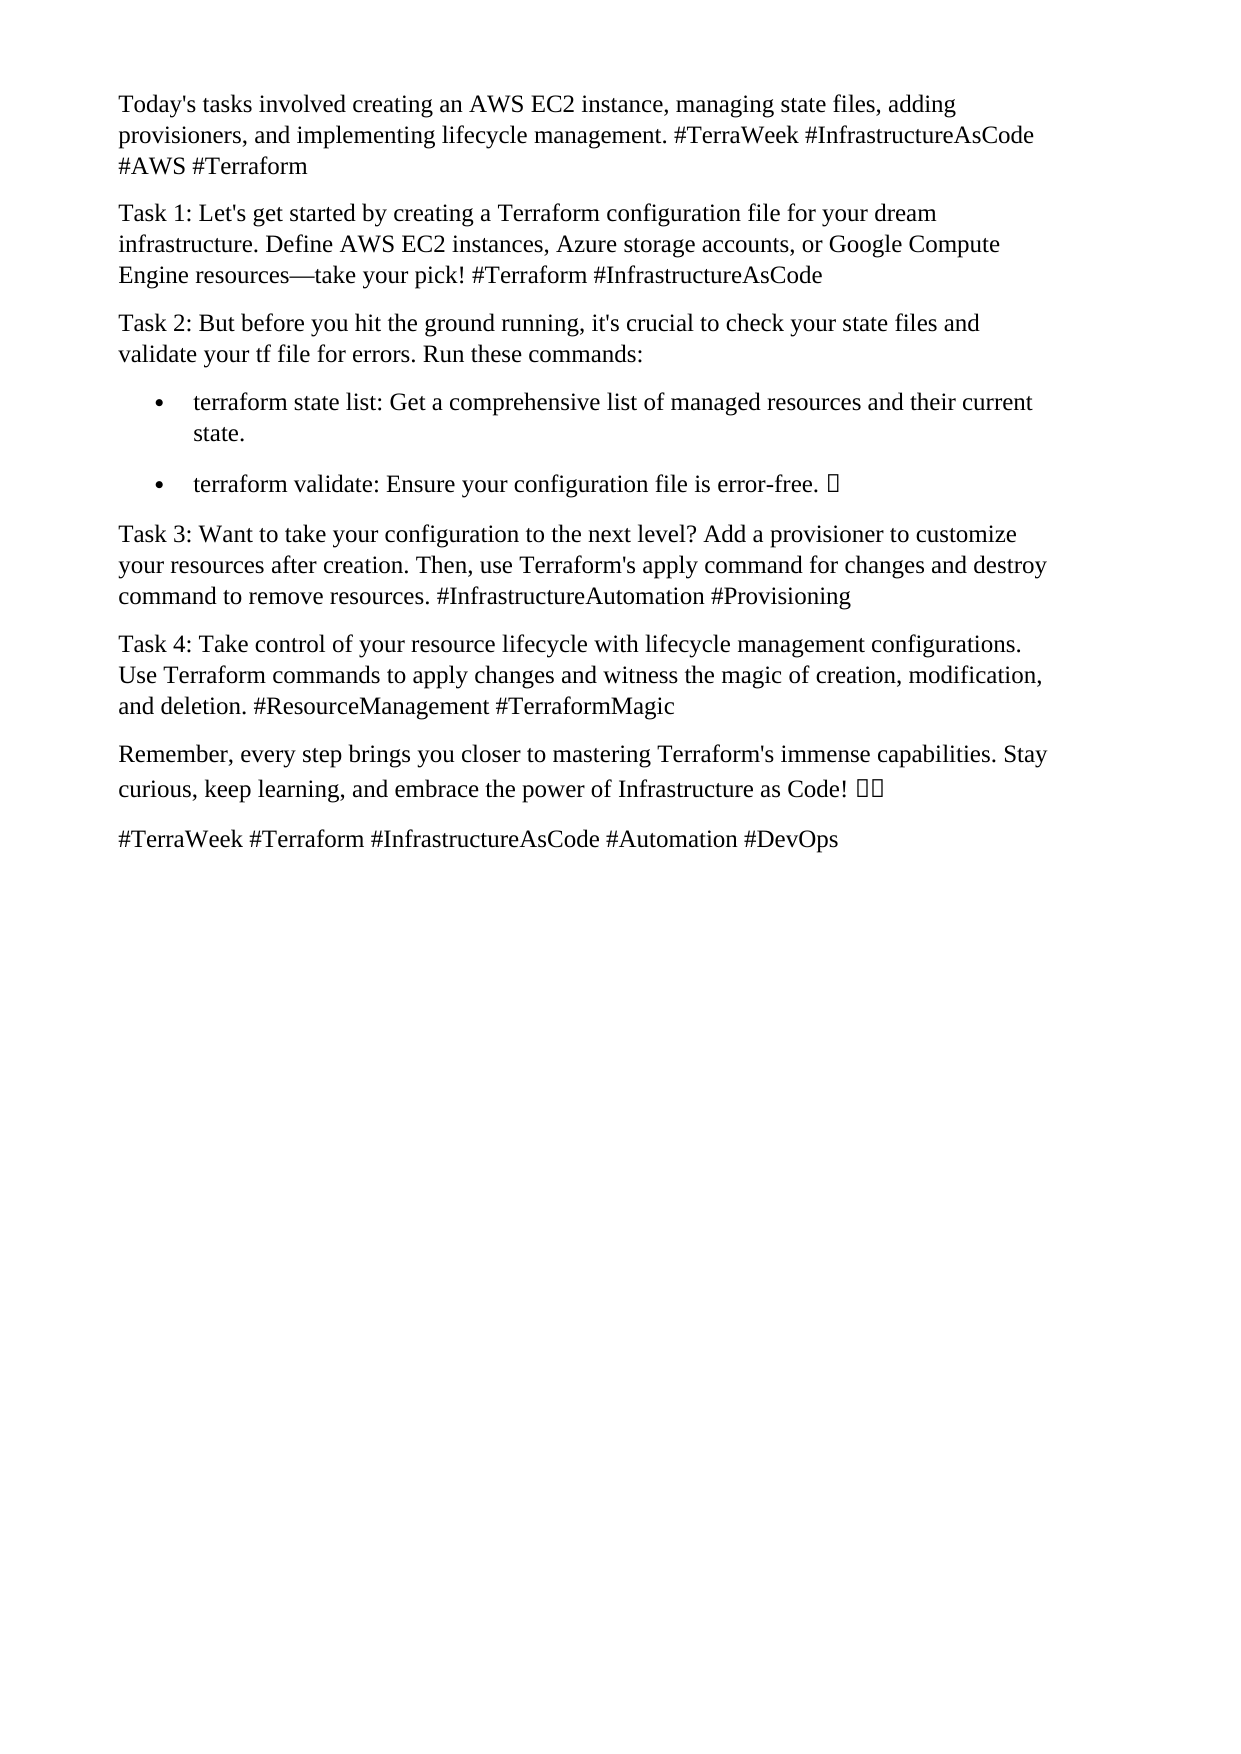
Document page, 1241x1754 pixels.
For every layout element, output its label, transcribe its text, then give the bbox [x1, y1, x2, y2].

text Task 3: Want to take your configuration to the next level? Add a provisioner to customize your resources after creation. Then, use Terraform's apply command for changes and destroy command to remove resources. #InfrastructureAutomation #Provisioning [118, 519, 1063, 610]
text Remember, every step brings you closer to mastering Terraform's immense capabilities. Stay curious, keep learning, and embrace the power of Infrastructure as Code! 💪💼 [118, 739, 1063, 804]
text Task 4: Take control of your resource lifecycle with lifecycle management configurations. Use Terraform commands to apply changes and witness the magic of creation, modification, and deletion. #ResourceManagement #TerraformMagic [118, 629, 1063, 720]
list terraform validate: Ensure your configuration file is error-free. 🚀 [156, 466, 1063, 500]
text Task 1: Let's get started by creating a Terraform configuration file for your dream infrastructure. Define AWS EC2 instances, Azure storage accounts, or Google Compute Engine resources—take your pick! #Terraform #InfrastructureAsCode [118, 198, 1063, 289]
text Task 2: But before you hit the ground running, it's crucial to check your state files and validate your tf file for errors. Run these commands: [118, 308, 1063, 368]
text #TerraWeek #Terraform #InfrastructureAsCode #Automation #DevOps [118, 824, 1063, 852]
text Today's tasks involved creating an AWS EC2 instance, managing state files, adding provisioners, and implementing lifecycle management. #TerraWeek #InfrastructureAsCode #AWS #Terraform [118, 89, 1063, 179]
list terraform state list: Get a comprehensive list of managed resources and their current state. [156, 387, 1063, 447]
